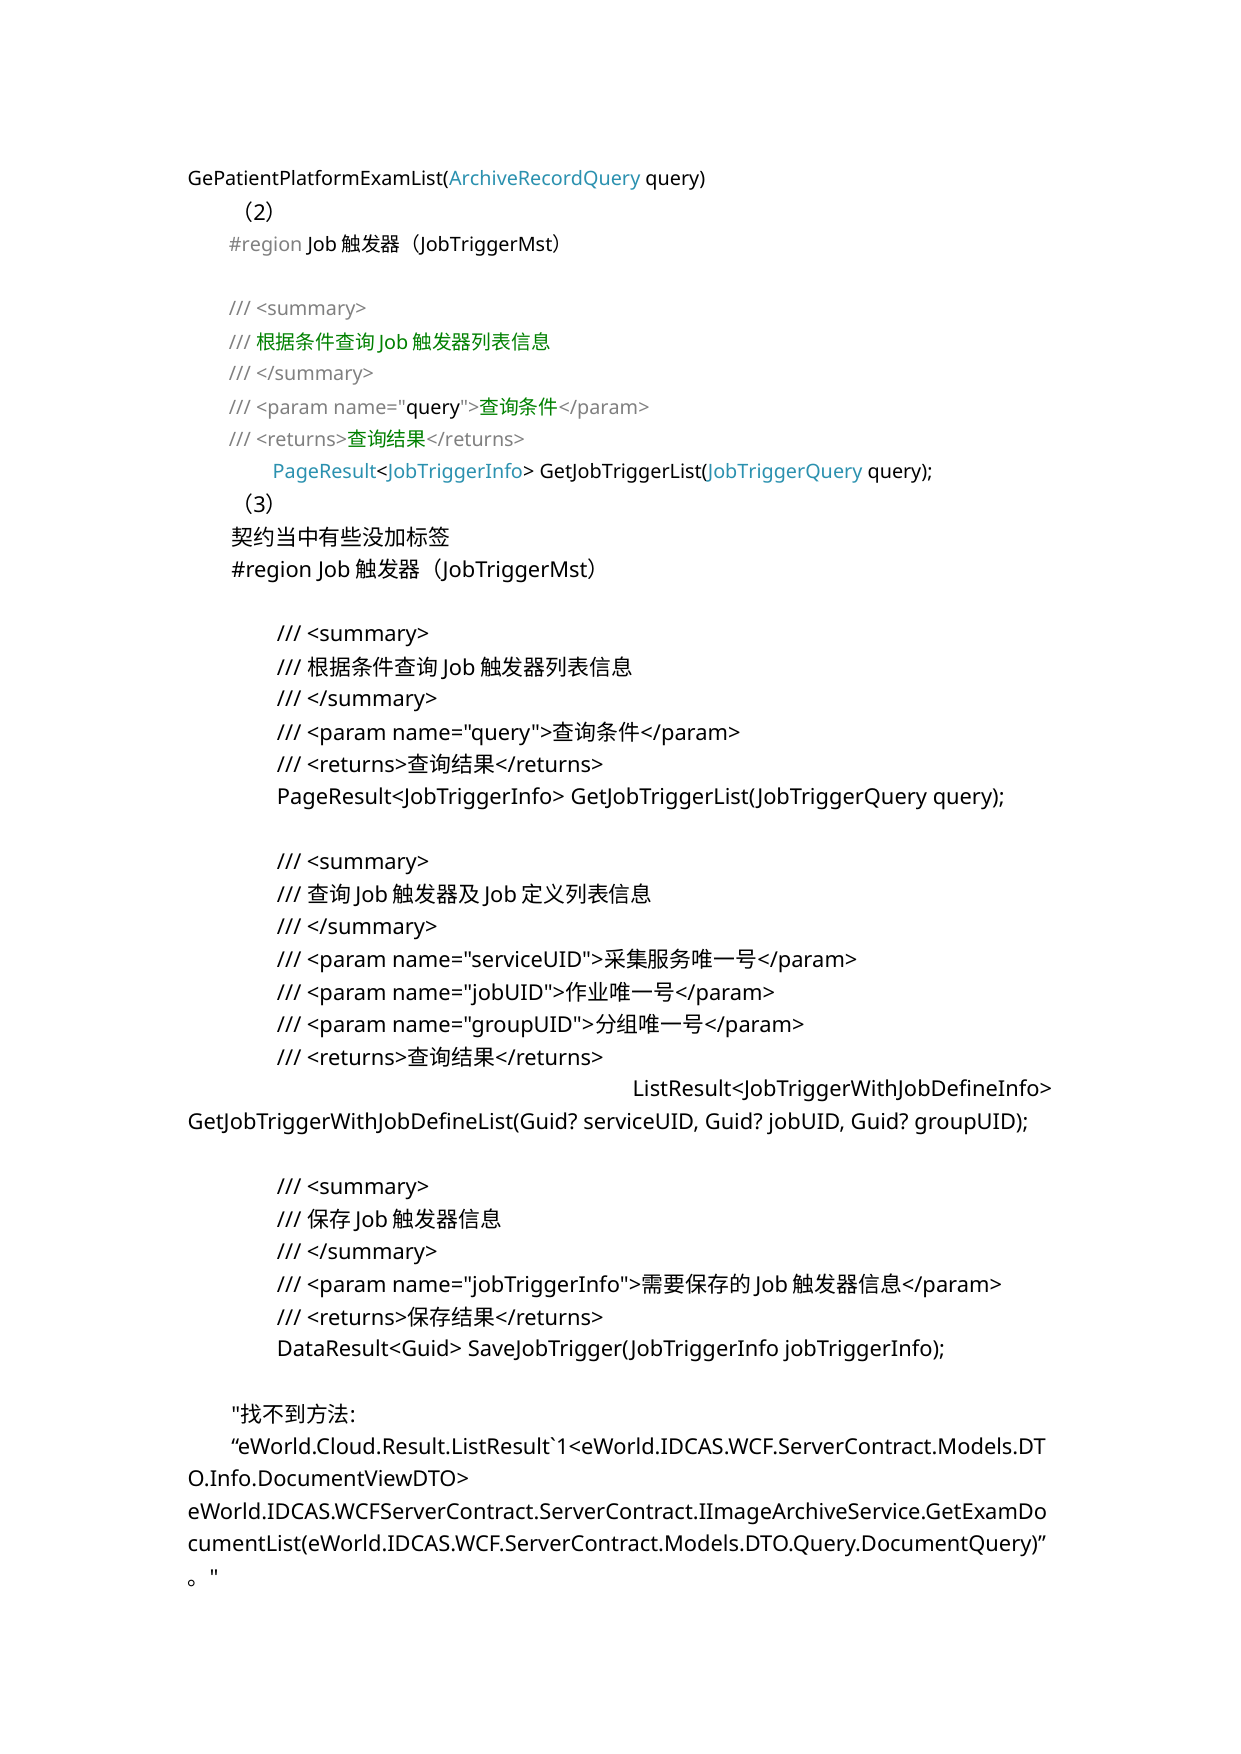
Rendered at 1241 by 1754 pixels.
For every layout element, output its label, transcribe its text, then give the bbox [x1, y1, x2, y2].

text PageResult<JobTriggerInfo> GetJobTriggerList(JobTriggerQuery query); [187, 454, 1053, 487]
text ListResult<JobTriggerWithJobDefineInfo> GetJobTriggerWithJobDefineList(Guid? serviceUID, Guid? jobUID, Guid? groupUID); [187, 1072, 1053, 1137]
text #region Job触发器（JobTriggerMst） [187, 227, 1053, 259]
text /// <param name="serviceUID">采集服务唯一号</param> [187, 942, 1053, 974]
text /// </summary> [187, 357, 1053, 389]
text /// <param name="groupUID">分组唯一号</param> [187, 1007, 1053, 1039]
text /// 保存Job触发器信息 [187, 1202, 1053, 1234]
text public PageResult<PatientRelatedExamListDTO> GePatientPlatformExamList(ArchiveRecordQuery query) [187, 162, 1053, 194]
text /// <summary> [187, 292, 1053, 324]
text /// <summary> [187, 1169, 1053, 1202]
text /// </summary> [187, 1234, 1053, 1267]
text /// 根据条件查询Job触发器列表信息 [187, 324, 1053, 357]
text /// <summary> [187, 844, 1053, 877]
text /// <returns>查询结果</returns> [187, 422, 1053, 454]
text /// </summary> [187, 682, 1053, 714]
text #region Job触发器（JobTriggerMst） [187, 552, 1053, 584]
text /// <param name="query">查询条件</param> [187, 714, 1053, 747]
text （2） [187, 194, 1053, 227]
text /// <param name="jobUID">作业唯一号</param> [187, 974, 1053, 1007]
text PageResult<JobTriggerInfo> GetJobTriggerList(JobTriggerQuery query); [187, 779, 1053, 812]
text /// <param name="query">查询条件</param> [187, 389, 1053, 422]
text （3） [187, 487, 1053, 519]
text /// <summary> [187, 617, 1053, 649]
text DataResult<Guid> SaveJobTrigger(JobTriggerInfo jobTriggerInfo); [187, 1332, 1053, 1364]
text /// 根据条件查询Job触发器列表信息 [187, 649, 1053, 682]
text /// <returns>查询结果</returns> [187, 1039, 1053, 1072]
text /// 查询Job触发器及Job定义列表信息 [187, 877, 1053, 909]
text "找不到方法: [187, 1397, 1053, 1429]
text /// <param name="jobTriggerInfo">需要保存的Job触发器信息</param> [187, 1267, 1053, 1299]
text 契约当中有些没加标签 [187, 519, 1053, 552]
text /// <returns>保存结果</returns> [187, 1299, 1053, 1332]
text /// <returns>查询结果</returns> [187, 747, 1053, 779]
text /// </summary> [187, 909, 1053, 942]
